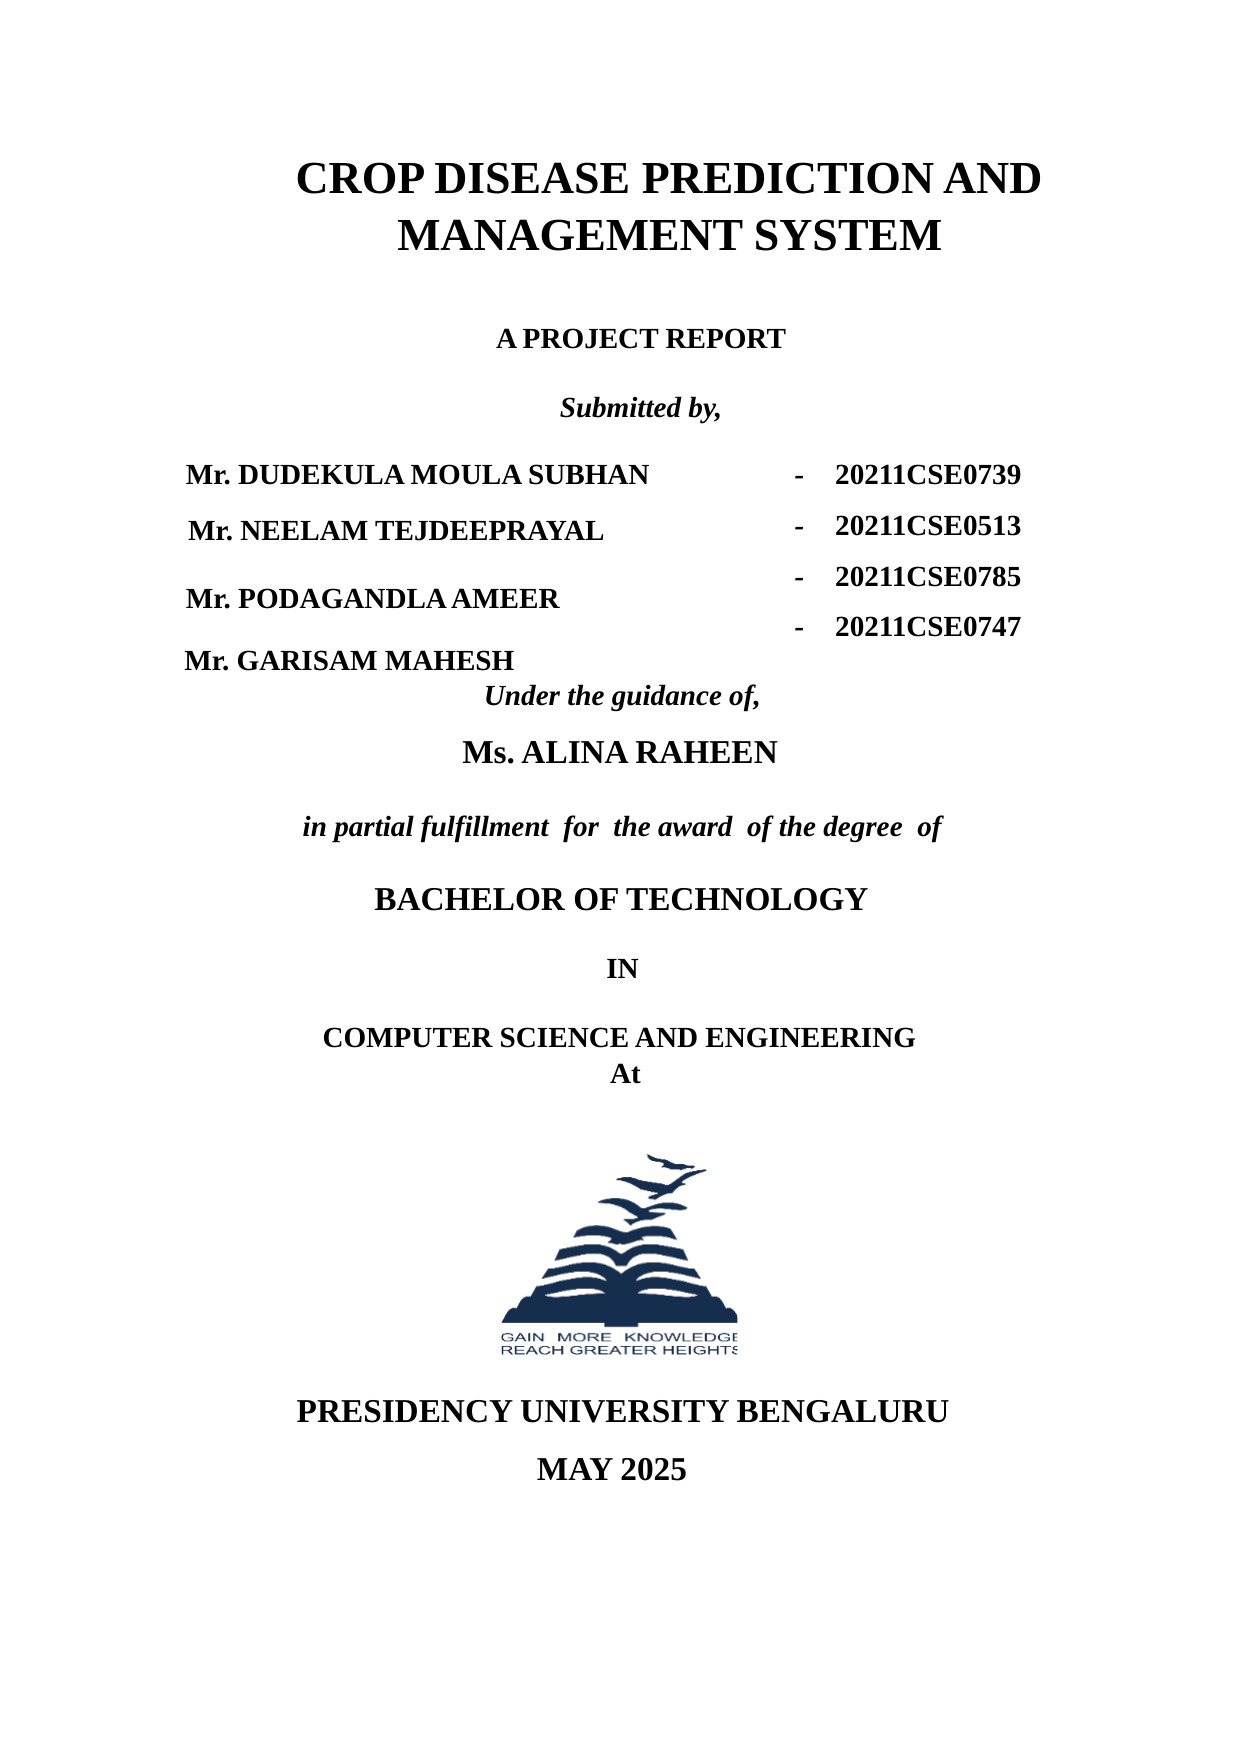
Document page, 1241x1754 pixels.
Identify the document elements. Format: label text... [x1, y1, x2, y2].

picture [501, 1154, 738, 1356]
text IN [144, 952, 1100, 985]
text Submitted by, [144, 390, 1137, 424]
text CROP DISEASE PREDICTION AND MANAGEMENT SYSTEM [201, 151, 1137, 261]
text A PROJECT REPORT [144, 322, 1137, 355]
subtitle Ms. ALINA RAHEEN [112, 732, 1127, 770]
text in partial fulfillment for the award of the degree of [302, 809, 1137, 843]
table_header 20211CSE0739 20211CSE0513 20211CSE0785 20211CSE0747 [794, 458, 1030, 678]
text PRESIDENCY UNIVERSITY BENGALURU [112, 1392, 1133, 1430]
text At [144, 1056, 1106, 1090]
table_header Mr. DUDEKULA MOULA SUBHAN Mr. NEELAM TEJDEEPRAYAL Mr. PODAGANDLA AMEER Mr. GARISAM MAHESH [113, 458, 794, 678]
text COMPUTER SCIENCE AND ENGINEERING [322, 1020, 1137, 1054]
text Under the guidance of, [144, 678, 1100, 712]
text MAY 2025 [112, 1449, 1137, 1487]
text BACHELOR OF TECHNOLOGY [374, 879, 1137, 918]
